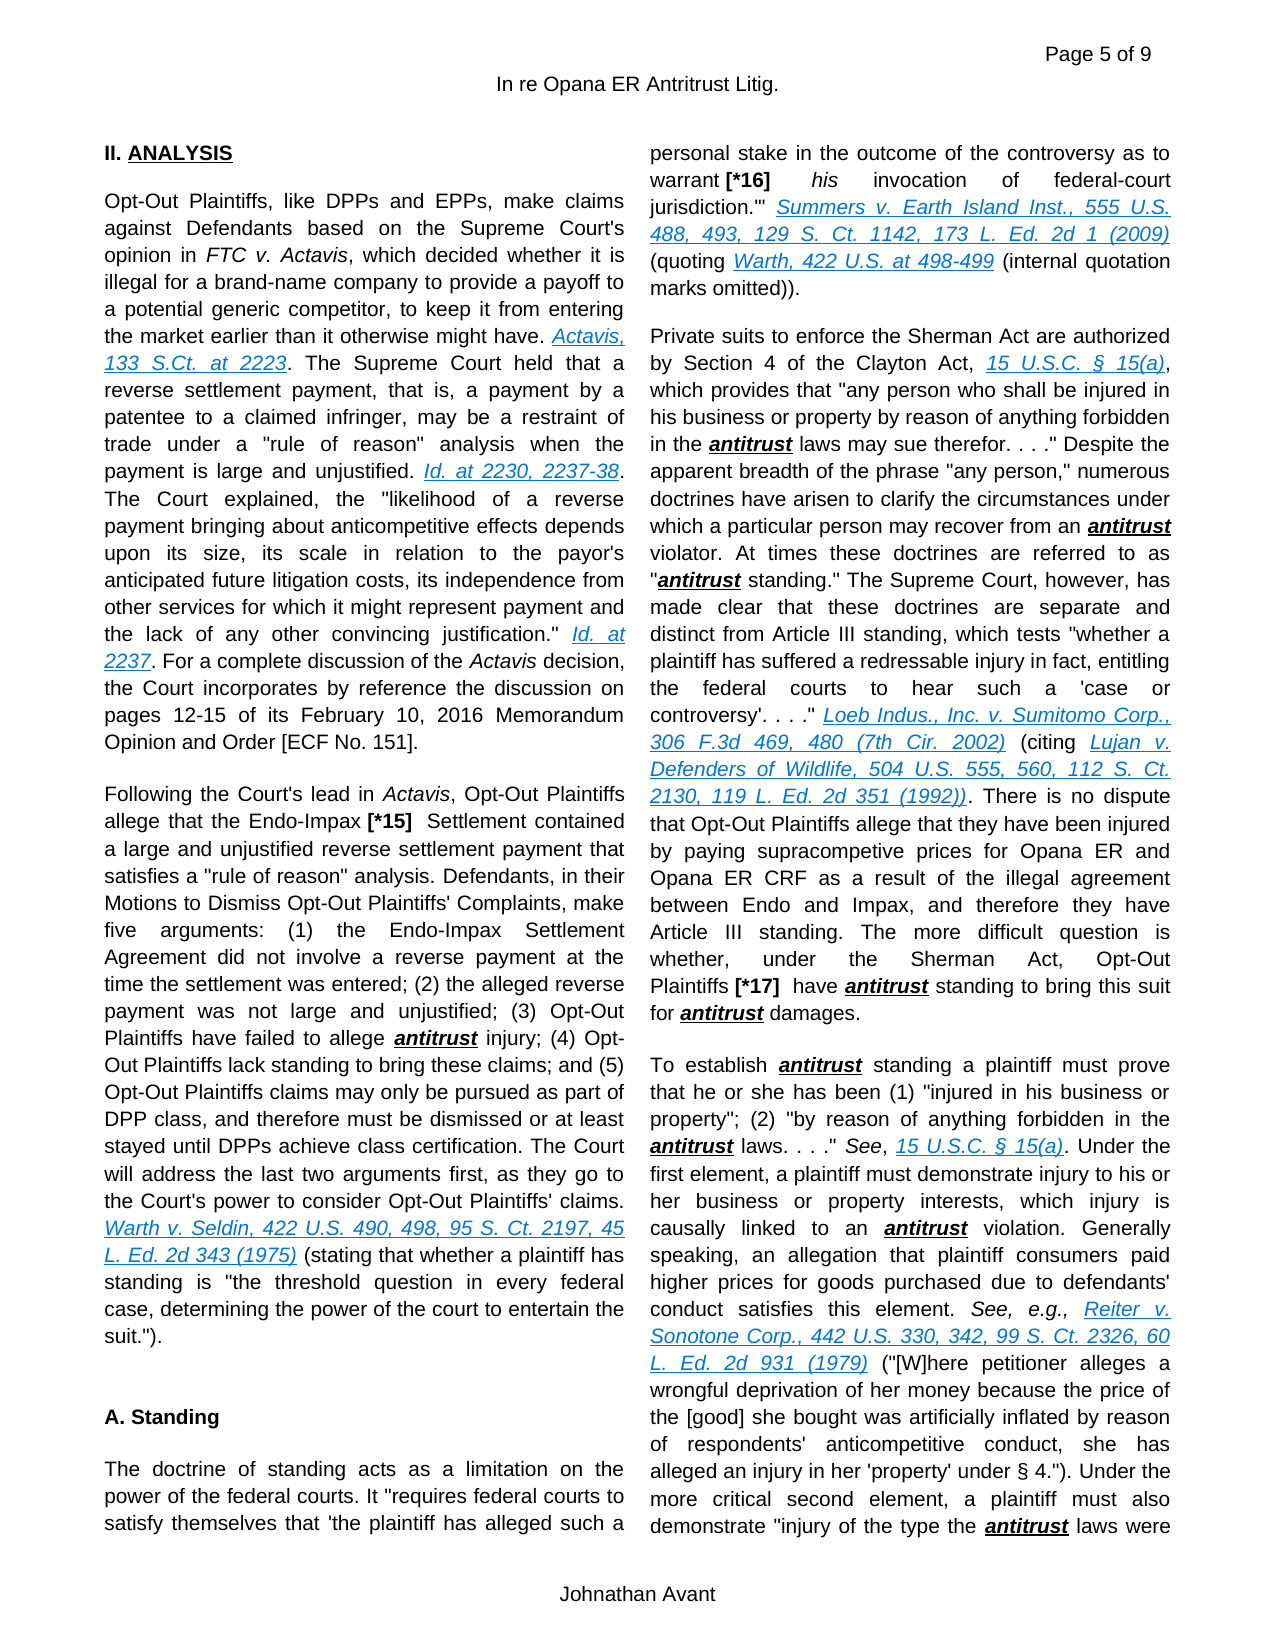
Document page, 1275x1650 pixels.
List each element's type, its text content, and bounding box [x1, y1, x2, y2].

text A. Standing [104, 1373, 625, 1429]
text The doctrine of standing acts as a limitation on the power of the federal courts. It "requires federal courts to satisfy themselves that 'the plaintiff has alleged such a personal stake in the outcome of the controversy as to warrant [*16] his invocation of federal-court jurisdiction.'" Summers v. Earth Island Inst., 555 U.S. 488, 493, 129 S. Ct. 1142, 173 L. Ed. 2d 1 (2009) (quoting Warth, 422 U.S. at 498-499 (internal quotation marks omitted)). [650, 137, 1171, 300]
text Private suits to enforce the Sherman Act are authorized by Section 4 of the Clayton Act, 15 U.S.C. § 15(a), which provides that "any person who shall be injured in his business or property by reason of anything forbidden in the antitrust laws may sue therefor. . . ." Despite the apparent breadth of the phrase "any person," numerous doctrines have arisen to clarify the circumstances under which a particular person may recover from an antitrust violator. At times these doctrines are referred to as "antitrust standing." The Supreme Court, however, has made clear that these doctrines are separate and distinct from Article III standing, which tests "whether a plaintiff has suffered a redressable injury in fact, entitling the federal courts to hear such a 'case or controversy'. . . ." Loeb Indus., Inc. v. Sumitomo Corp., 306 F.3d 469, 480 (7th Cir. 2002) (citing Lujan v. Defenders of Wildlife, 504 U.S. 555, 560, 112 S. Ct. 2130, 119 L. Ed. 2d 351 (1992)). There is no dispute that Opt-Out Plaintiffs allege that they have been injured by paying supracompetive prices for Opana ER and Opana ER CRF as a result of the illegal agreement between Endo and Impax, and therefore they have Article III standing. The more difficult question is whether, under the Sherman Act, Opt-Out Plaintiffs [*17] have antitrust standing to bring this suit for antitrust damages. [650, 321, 1171, 778]
text Opt-Out Plaintiffs, like DPPs and EPPs, make claims against Defendants based on the Supreme Court's opinion in FTC v. Actavis, which decided whether it is illegal for a brand-name company to provide a payoff to a potential generic competitor, to keep it from entering the market earlier than it otherwise might have. Actavis, 133 S.Ct. at 2223. The Supreme Court held that a reverse settlement payment, that is, a payment by a patentee to a claimed infringer, may be a restraint of trade under a "rule of reason" analysis when the payment is large and unjustified. Id. at 2230, 2237-38. The Court explained, the "likelihood of a reverse payment bringing about anticompetitive effects depends upon its size, its scale in relation to the payor's anticipated future litigation costs, its independence from other services for which it might represent payment and the lack of any other convincing justification." Id. at 2237. For a complete discussion of the Actavis decision, the Court incorporates by reference the discussion on pages 12-15 of its February 10, 2016 Memorandum Opinion and Order [ECF No. 151]. [104, 185, 625, 754]
text Private suits to enforce the Sherman Act are authorized by Section 4 of the Clayton Act, 15 U.S.C. § 15(a), which provides that "any person who shall be injured in his business or property by reason of anything forbidden in the antitrust laws may sue therefor. . . ." Despite the apparent breadth of the phrase "any person," numerous doctrines have arisen to clarify the circumstances under which a particular person may recover from an antitrust violator. At times these doctrines are referred to as "antitrust standing." The Supreme Court, however, has made clear that these doctrines are separate and distinct from Article III standing, which tests "whether a plaintiff has suffered a redressable injury in fact, entitling the federal courts to hear such a 'case or controversy'. . . ." Loeb Indus., Inc. v. Sumitomo Corp., 306 F.3d 469, 480 (7th Cir. 2002) (citing Lujan v. Defenders of Wildlife, 504 U.S. 555, 560, 112 S. Ct. 2130, 119 L. Ed. 2d 351 (1992)). There is no dispute that Opt-Out Plaintiffs allege that they have been injured by paying supracompetive prices for Opana ER and Opana ER CRF as a result of the illegal agreement between Endo and Impax, and therefore they have Article III standing. The more difficult question is whether, under the Sherman Act, Opt-Out Plaintiffs [*17] have antitrust standing to bring this suit for antitrust damages. [650, 779, 1171, 1025]
text The doctrine of standing acts as a limitation on the power of the federal courts. It "requires federal courts to satisfy themselves that 'the plaintiff has alleged such a personal stake in the outcome of the controversy as to warrant [*16] his invocation of federal-court jurisdiction.'" Summers v. Earth Island Inst., 555 U.S. 488, 493, 129 S. Ct. 1142, 173 L. Ed. 2d 1 (2009) (quoting Warth, 422 U.S. at 498-499 (internal quotation marks omitted)). [104, 1454, 625, 1535]
text II. ANALYSIS [104, 137, 625, 164]
text Following the Court's lead in Actavis, Opt-Out Plaintiffs allege that the Endo-Impax [*15] Settlement contained a large and unjustified reverse settlement payment that satisfies a "rule of reason" analysis. Defendants, in their Motions to Dismiss Opt-Out Plaintiffs' Complaints, make five arguments: (1) the Endo-Impax Settlement Agreement did not involve a reverse payment at the time the settlement was entered; (2) the alleged reverse payment was not large and unjustified; (3) Opt-Out Plaintiffs have failed to allege antitrust injury; (4) Opt-Out Plaintiffs lack standing to bring these claims; and (5) Opt-Out Plaintiffs claims may only be pursued as part of DPP class, and therefore must be dismissed or at least stayed until DPPs achieve class certification. The Court will address the last two arguments first, as they go to the Court's power to consider Opt-Out Plaintiffs' claims. Warth v. Seldin, 422 U.S. 490, 498, 95 S. Ct. 2197, 45 L. Ed. 2d 343 (1975) (stating that whether a plaintiff has standing is "the threshold question in every federal case, determining the power of the court to entertain the suit."). [104, 779, 625, 1237]
